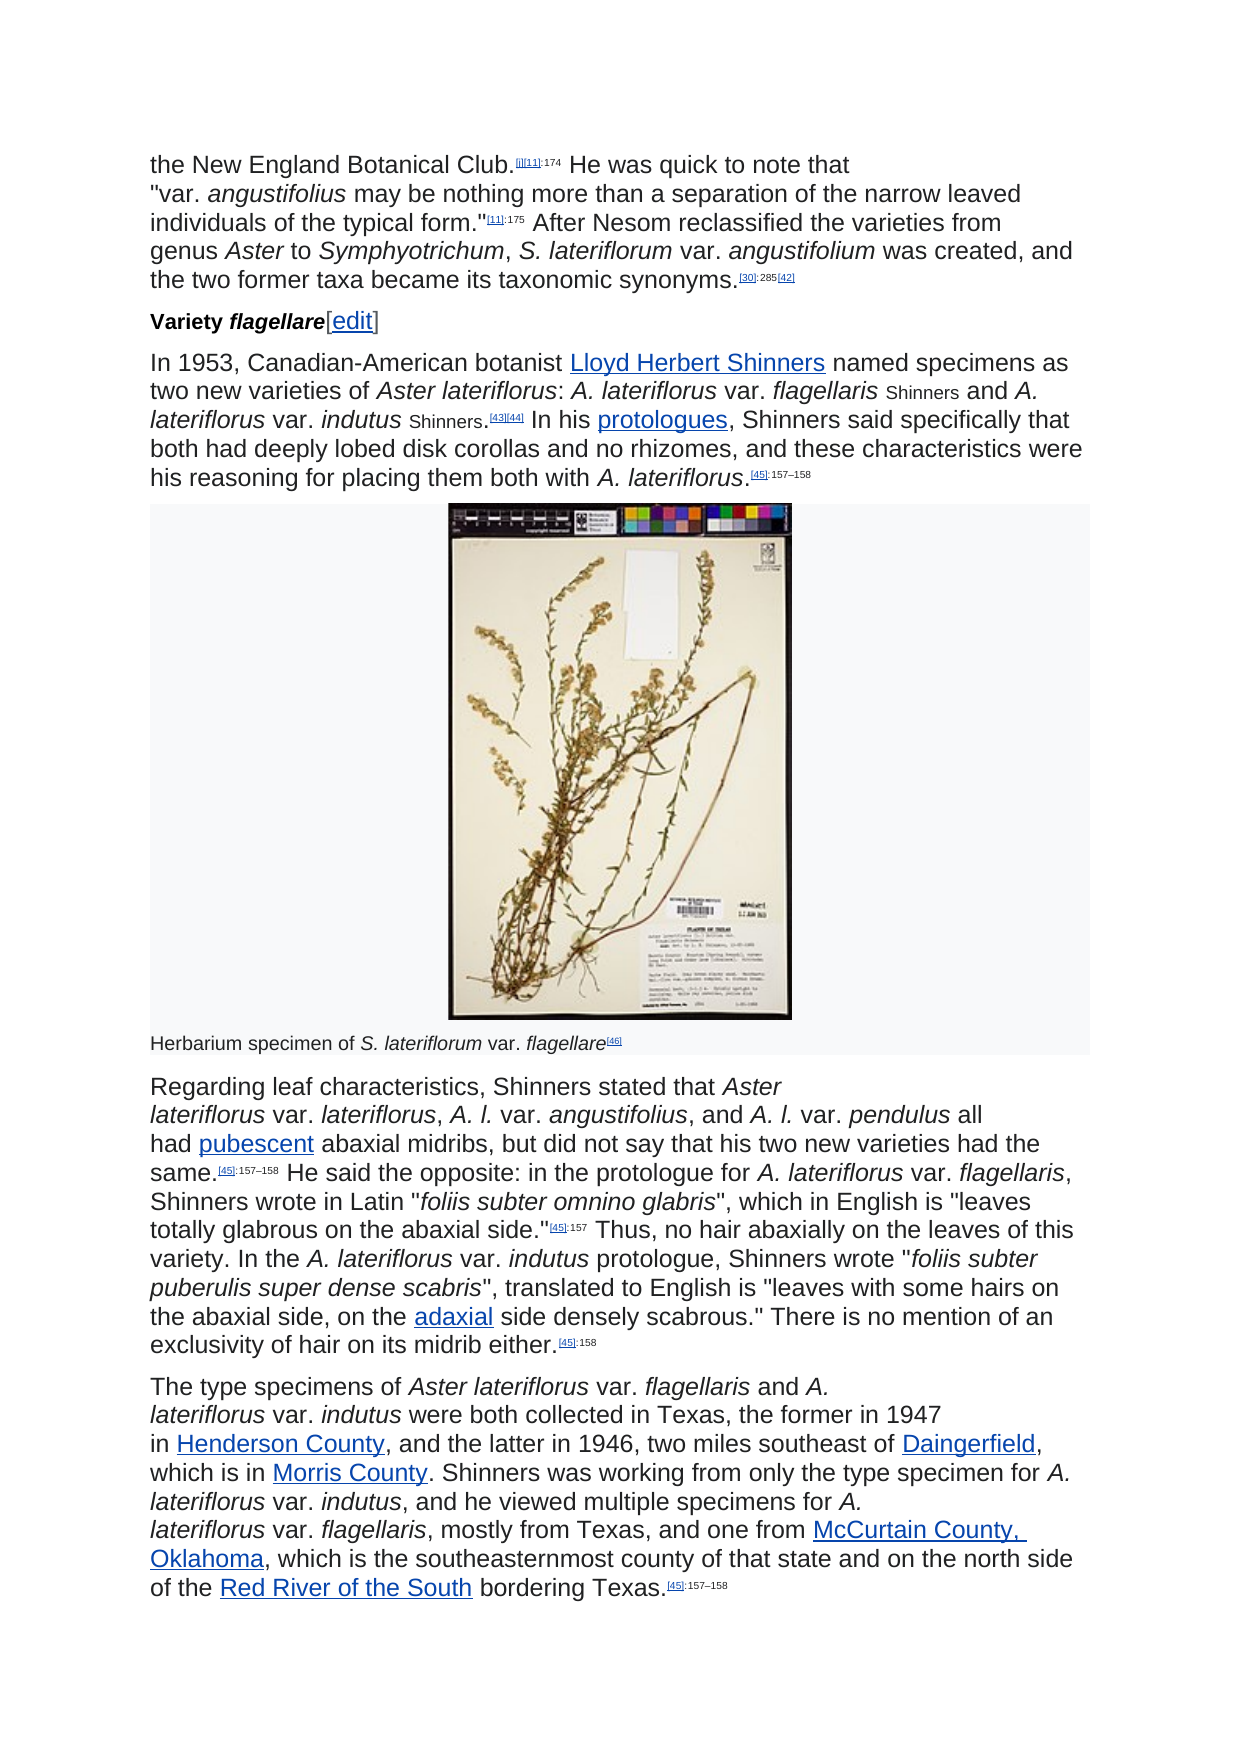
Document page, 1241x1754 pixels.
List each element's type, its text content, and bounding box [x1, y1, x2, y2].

text The type specimens of Aster lateriflorus var. flagellaris and A. lateriflorus var. indutus were both collected in Texas, the former in 1947 in Henderson County, and the latter in 1946, two miles southeast of Daingerfield, which is in Morris County. Shinners was working from only the type specimen for A. lateriflorus var. indutus, and he viewed multiple specimens for A. lateriflorus var. flagellaris, mostly from Texas, and one from McCurtain County, Oklahoma, which is the southeasternmost county of that state and on the north side of the Red River of the South bordering Texas.[45]: 157–158 [150, 1372, 1090, 1602]
text Herbarium specimen of S. lateriflorum var. flagellare[46] [150, 1020, 1090, 1055]
picture [448, 503, 792, 1020]
text Variety flagellare[edit] [150, 306, 1090, 335]
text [150, 150, 1090, 294]
text In 1953, Canadian-American botanist Lloyd Herbert Shinners named specimens as two new varieties of Aster lateriflorus: A. lateriflorus var. flagellaris Shinners and A. lateriflorus var. indutus Shinners.[43][44] In his protologues, Shinners said specifically that both had deeply lobed disk corollas and no rhizomes, and these characteristics were his reasoning for placing them both with A. lateriflorus.[45]: 157–158 [150, 347, 1090, 491]
text Regarding leaf characteristics, Shinners stated that Aster lateriflorus var. lateriflorus, A. l. var. angustifolius, and A. l. var. pendulus all had pubescent abaxial midribs, but did not say that his two new varieties had the same.[45]: 157–158 He said the opposite: in the protologue for A. lateriflorus var. flagellaris, Shinners wrote in Latin "foliis subter omnino glabris", which in English is "leaves totally glabrous on the abaxial side."[45]: 157 Thus, no hair abaxially on the leaves of this variety. In the A. lateriflorus var. indutus protologue, Shinners wrote "foliis subter puberulis super dense scabris", translated to English is "leaves with some hairs on the abaxial side, on the adaxial side densely scabrous." There is no mention of an exclusivity of hair on its midrib either.[45]: 158 [150, 1072, 1090, 1359]
